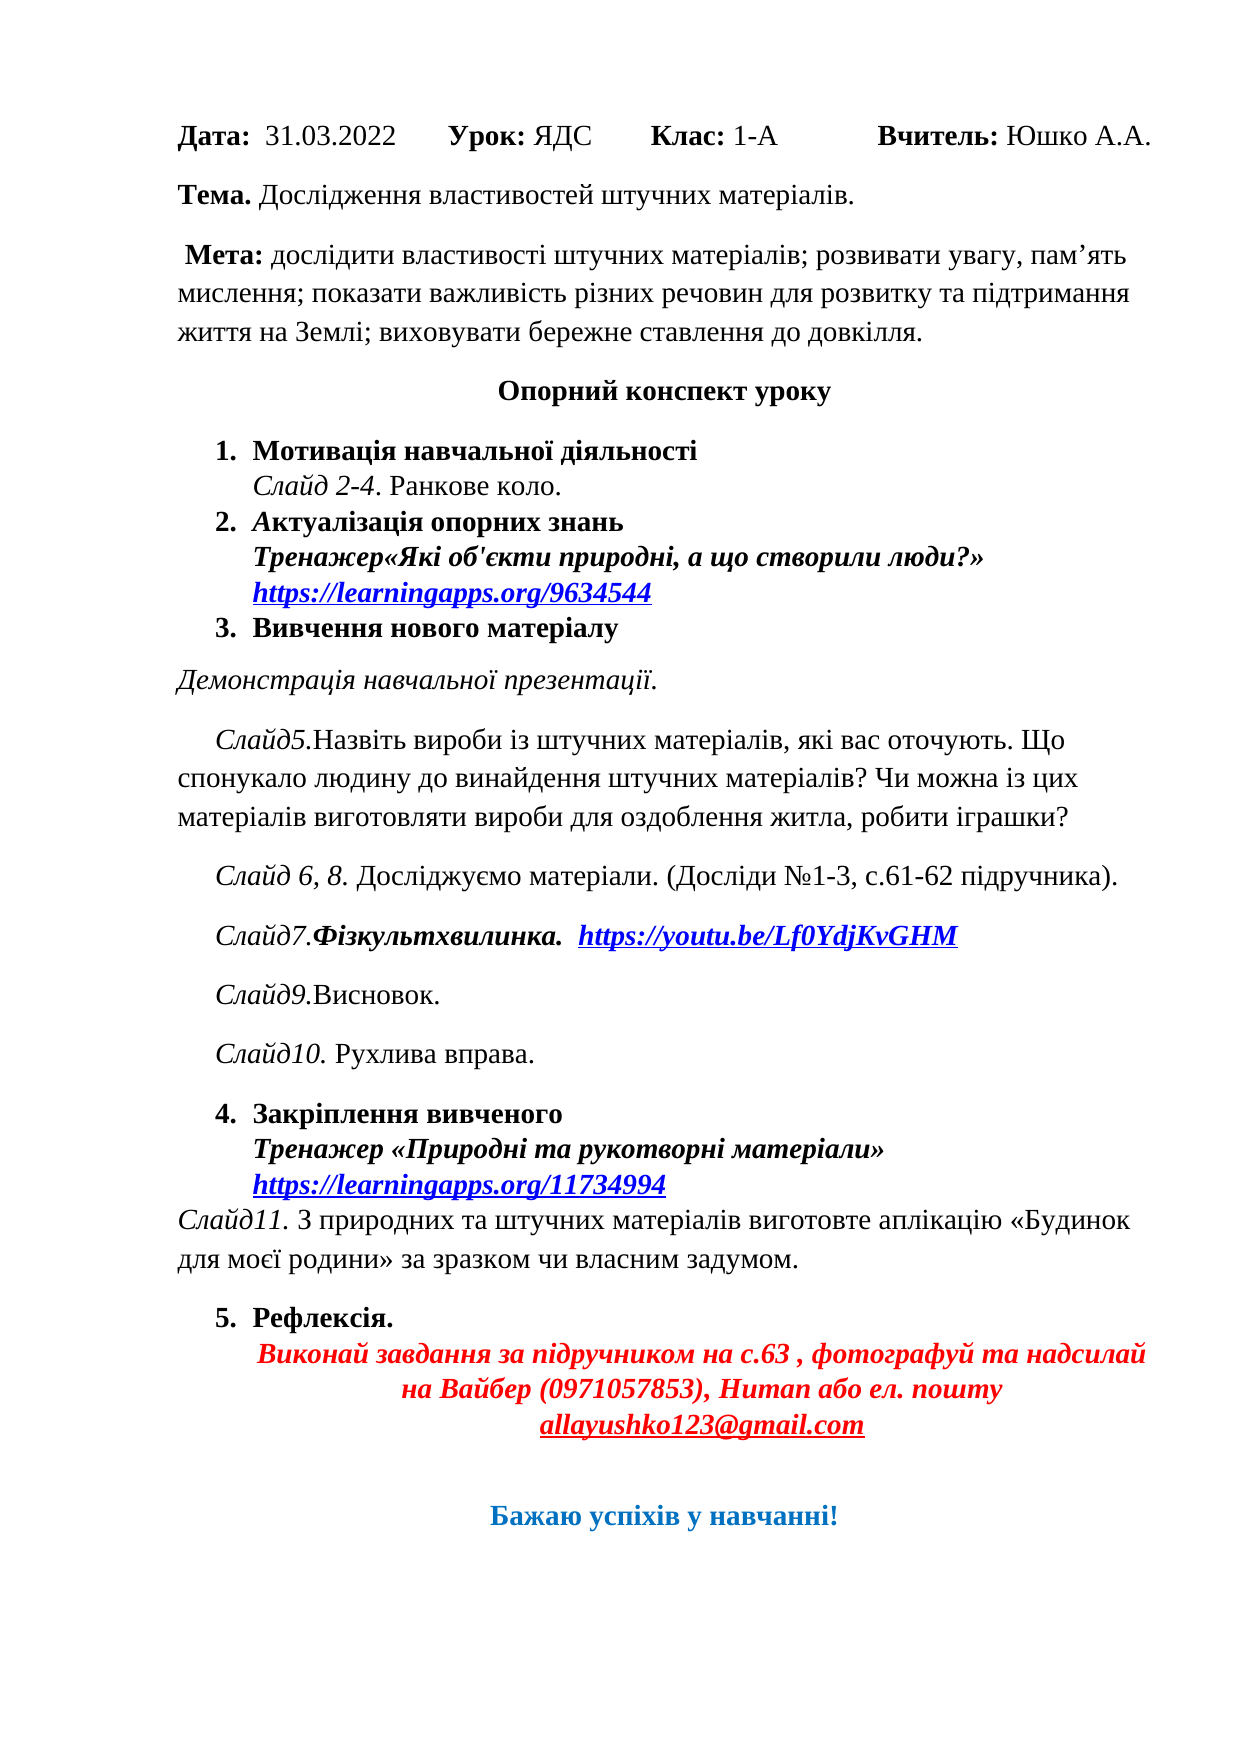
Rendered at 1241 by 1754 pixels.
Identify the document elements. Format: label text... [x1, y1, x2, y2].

text Слайд10. Рухлива вправа. [177, 1036, 1152, 1070]
text Демонстрація навчальної презентації. [177, 662, 1152, 696]
text Слайд11. З природних та штучних матеріалів виготовте аплікацію «Будинок для моєї родини» за зразком чи власним задумом. [177, 1202, 1152, 1274]
list Вивчення нового матеріалу [215, 610, 1152, 644]
text Опорний конспект уроку [177, 373, 1152, 407]
list Тренажер«Які об'єкти природні, а що створили люди?» [252, 539, 1152, 573]
list Виконай завдання за підручником на с.63 , фотографуй та надсилай на Вайбер (0971057853), Human або ел. пошту allayushko123@gmail.com [252, 1336, 1152, 1440]
text Слайд5.Назвіть вироби із штучних матеріалів, які вас оточують. Що спонукало людину до винайдення штучних матеріалів? Чи можна із цих матеріалів виготовляти вироби для оздоблення житла, робити іграшки? [177, 722, 1152, 832]
list https://learningapps.org/9634544 [252, 575, 1152, 608]
list Слайд 2-4. Ранкове коло. [252, 468, 1152, 502]
text Тема. Дослідження властивостей штучних матеріалів. [177, 177, 1152, 211]
text Слайд9.Висновок. [177, 977, 1152, 1011]
text Слайд7.Фізкультхвилинка. https://youtu.be/Lf0YdjKvGHM [177, 918, 1152, 951]
list Тренажер «Природні та рукотворні матеріали» [252, 1131, 1152, 1165]
list Мотивація навчальної діяльності [215, 433, 1152, 466]
text Слайд 6, 8. Досліджуємо матеріали. (Досліди №1-3, с.61-62 підручника). [177, 858, 1152, 892]
text Дата: 31.03.2022 Урок: ЯДС Клас: 1-А Вчитель: Юшко А.А. [177, 118, 1152, 152]
list https://learningapps.org/11734994 [252, 1167, 1152, 1200]
text Мета: дослідити властивості штучних матеріалів; розвивати увагу, пам’ять мислення; показати важливість різних речовин для розвитку та підтримання життя на Землі; виховувати бережне ставлення до довкілля. [177, 237, 1152, 347]
list Закріплення вивченого [215, 1096, 1152, 1129]
list Рефлексія. [215, 1300, 1152, 1334]
list Актуалізація опорних знань [215, 504, 1152, 537]
text Бажаю успіхів у навчанні! [177, 1498, 1152, 1531]
